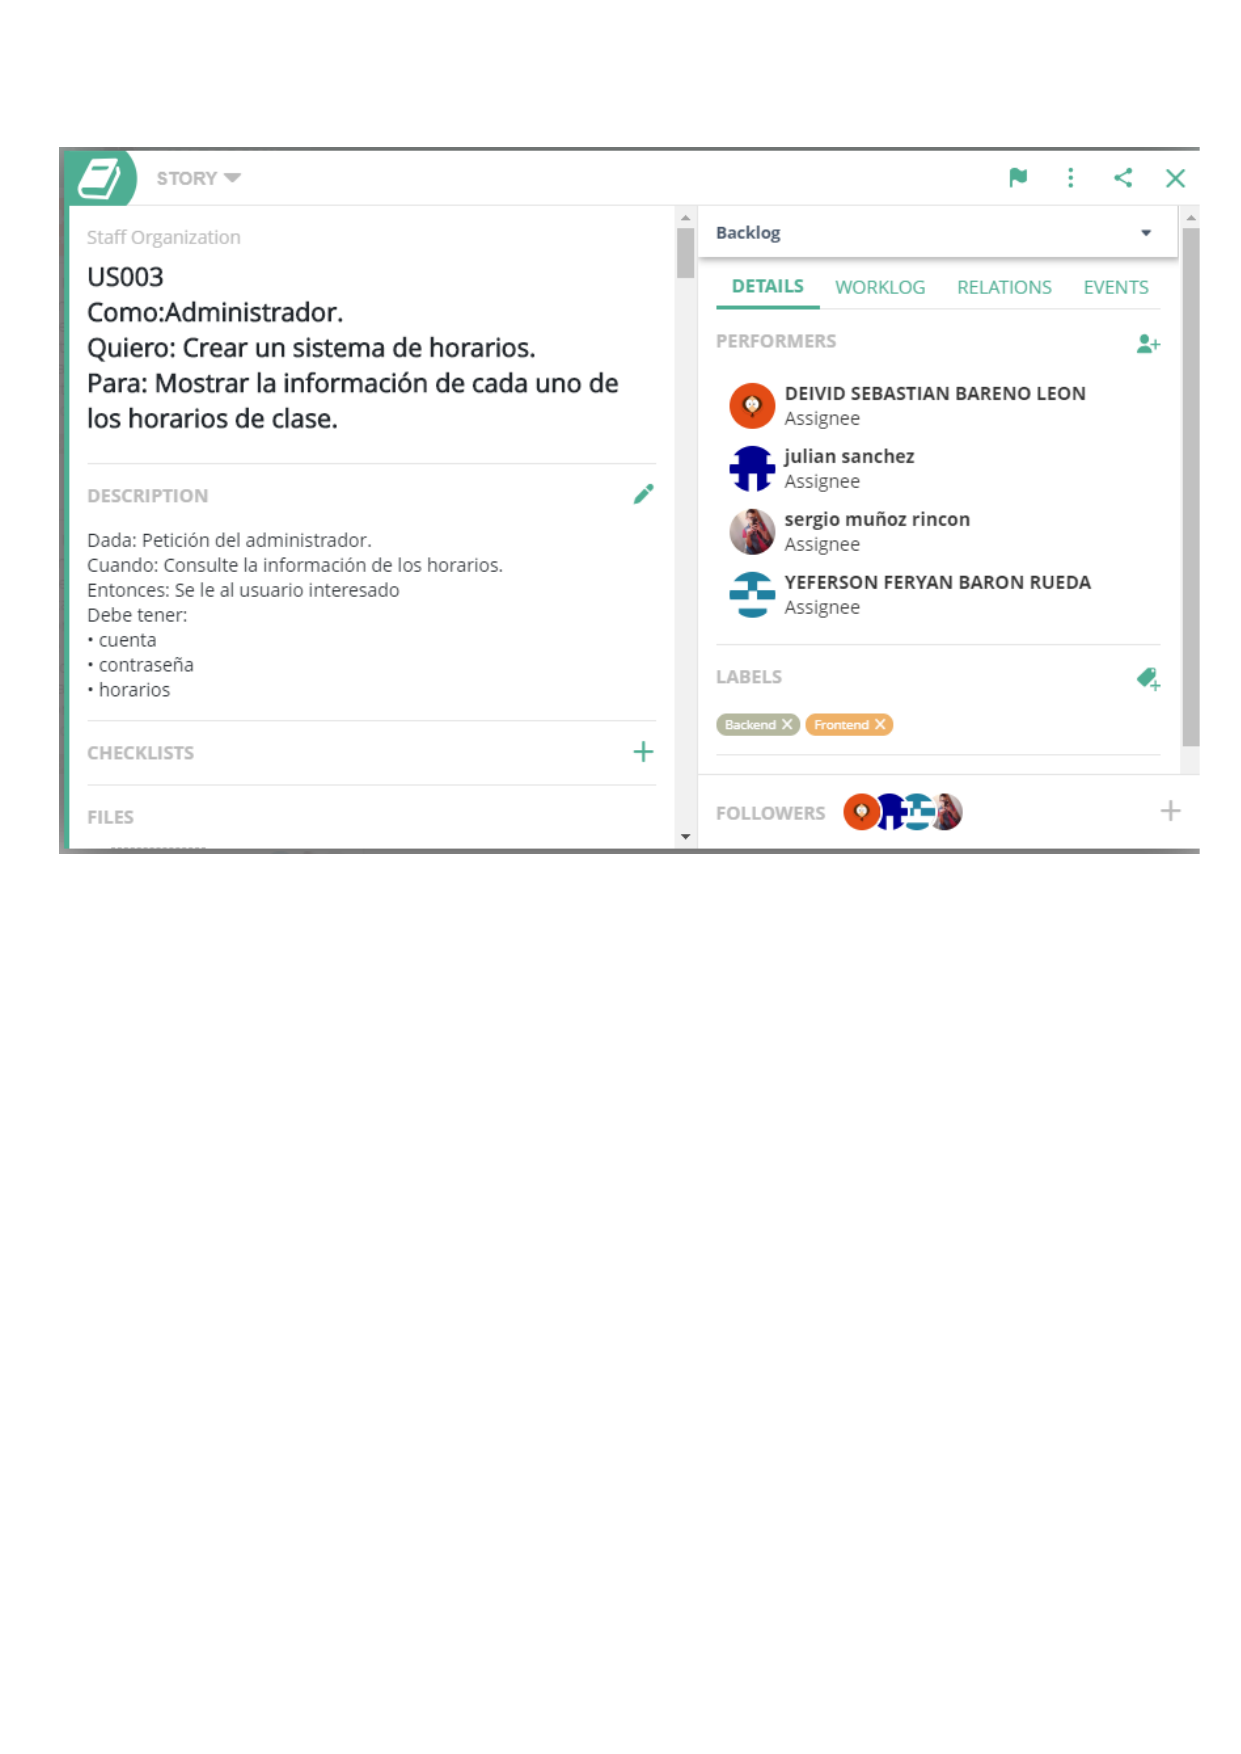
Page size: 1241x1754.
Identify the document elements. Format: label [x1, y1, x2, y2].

picture [59, 147, 1200, 854]
